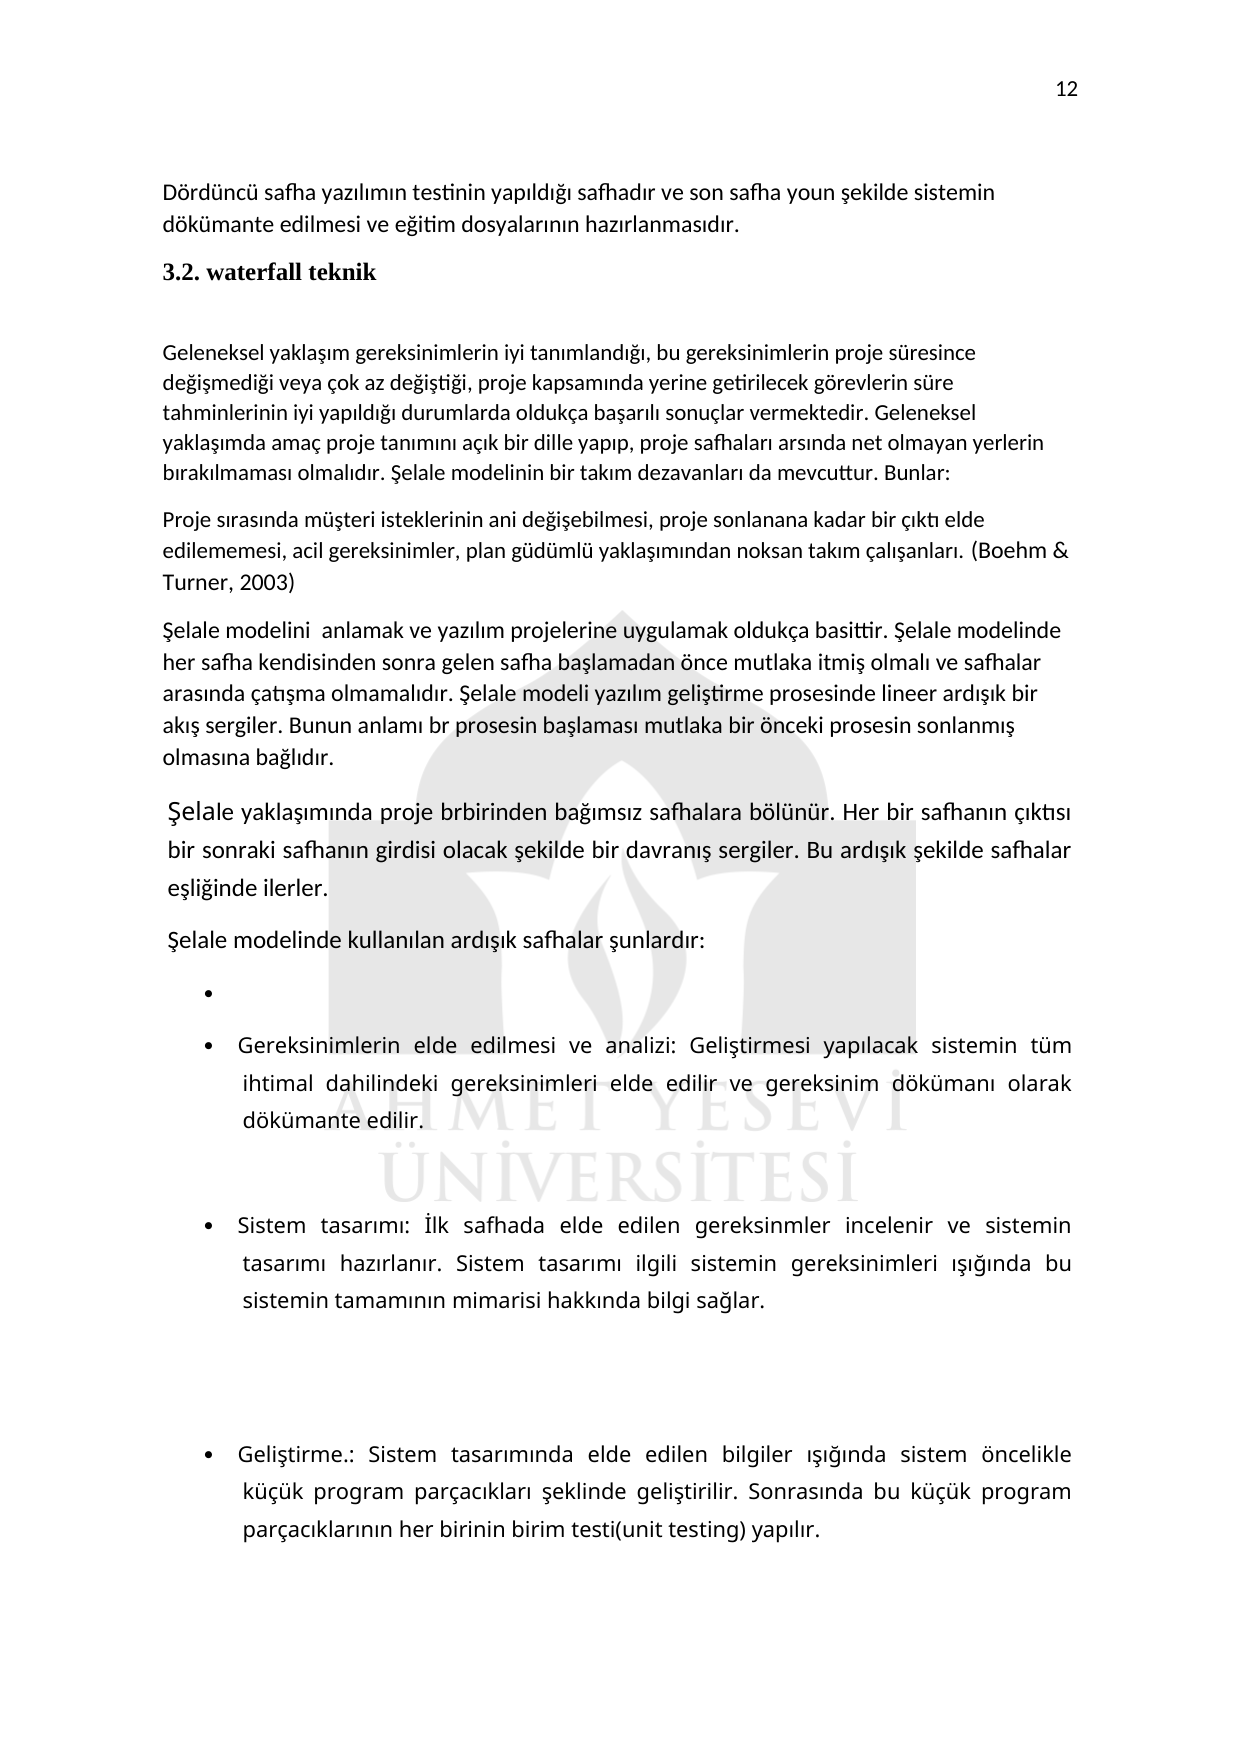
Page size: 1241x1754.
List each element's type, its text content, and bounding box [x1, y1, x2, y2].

text Geleneksel yaklaşım gereksinimlerin iyi tanımlandığı, bu gereksinimlerin proje süresince değişmediği veya çok az değiştiği, proje kapsamında yerine getirilecek görevlerin süre tahminlerinin iyi yapıldığı durumlarda oldukça başarılı sonuçlar vermektedir. Geleneksel yaklaşımda amaç proje tanımını açık bir dille yapıp, proje safhaları arsında net olmayan yerlerin bırakılmaması olmalıdır. Şelale modelinin bir takım dezavanları da mevcuttur. Bunlar: [162, 338, 1078, 486]
text Şelale yaklaşımında proje brbirinden bağımsız safhalara bölünür. Her bir safhanın çıktısı bir sonraki safhanın girdisi olacak şekilde bir davranış sergiler. Bu ardışık şekilde safhalar eşliğinde ilerler. [167, 790, 1073, 902]
text Proje sırasında müşteri isteklerinin ani değişebilmesi, proje sonlanana kadar bir çıktı elde edilememesi, acil gereksinimler, plan güdümlü yaklaşımından noksan takım çalışanları. (Boehm & Turner, 2003) [162, 505, 1078, 596]
list Sistem tasarımı: İlk safhada elde edilen gereksinmler incelenir ve sistemin tasarımı hazırlanır. Sistem tasarımı ilgili sistemin gereksinimleri ışığında bu sistemin tamamının mimarisi hakkında bilgi sağlar. [205, 1202, 1073, 1315]
list Gereksinimlerin elde edilmesi ve analizi: Geliştirmesi yapılacak sistemin tüm ihtimal dahilindeki gereksinimleri elde edilir ve gereksinim dökümanı olarak dökümante edilir. [205, 1022, 1073, 1135]
text Şelale modelinde kullanılan ardışık safhalar şunlardır: [167, 917, 1073, 955]
list Geliştirme.: Sistem tasarımında elde edilen bilgiler ışığında sistem öncelikle küçük program parçacıkları şeklinde geliştirilir. Sonrasında bu küçük program parçacıklarının her birinin birim testi(unit testing) yapılır. [205, 1431, 1073, 1544]
text Şelale modelini anlamak ve yazılım projelerine uygulamak oldukça basittir. Şelale modelinde her safha kendisinden sonra gelen safha başlamadan önce mutlaka itmiş olmalı ve safhalar arasında çatışma olmamalıdır. Şelale modeli yazılım geliştirme prosesinde lineer ardışık bir akış sergiler. Bunun anlamı br prosesin başlaması mutlaka bir önceki prosesin sonlanmış olmasına bağlıdır. [162, 615, 1078, 771]
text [162, 177, 1078, 238]
subtitle 3.2. waterfall teknik [162, 257, 1078, 286]
